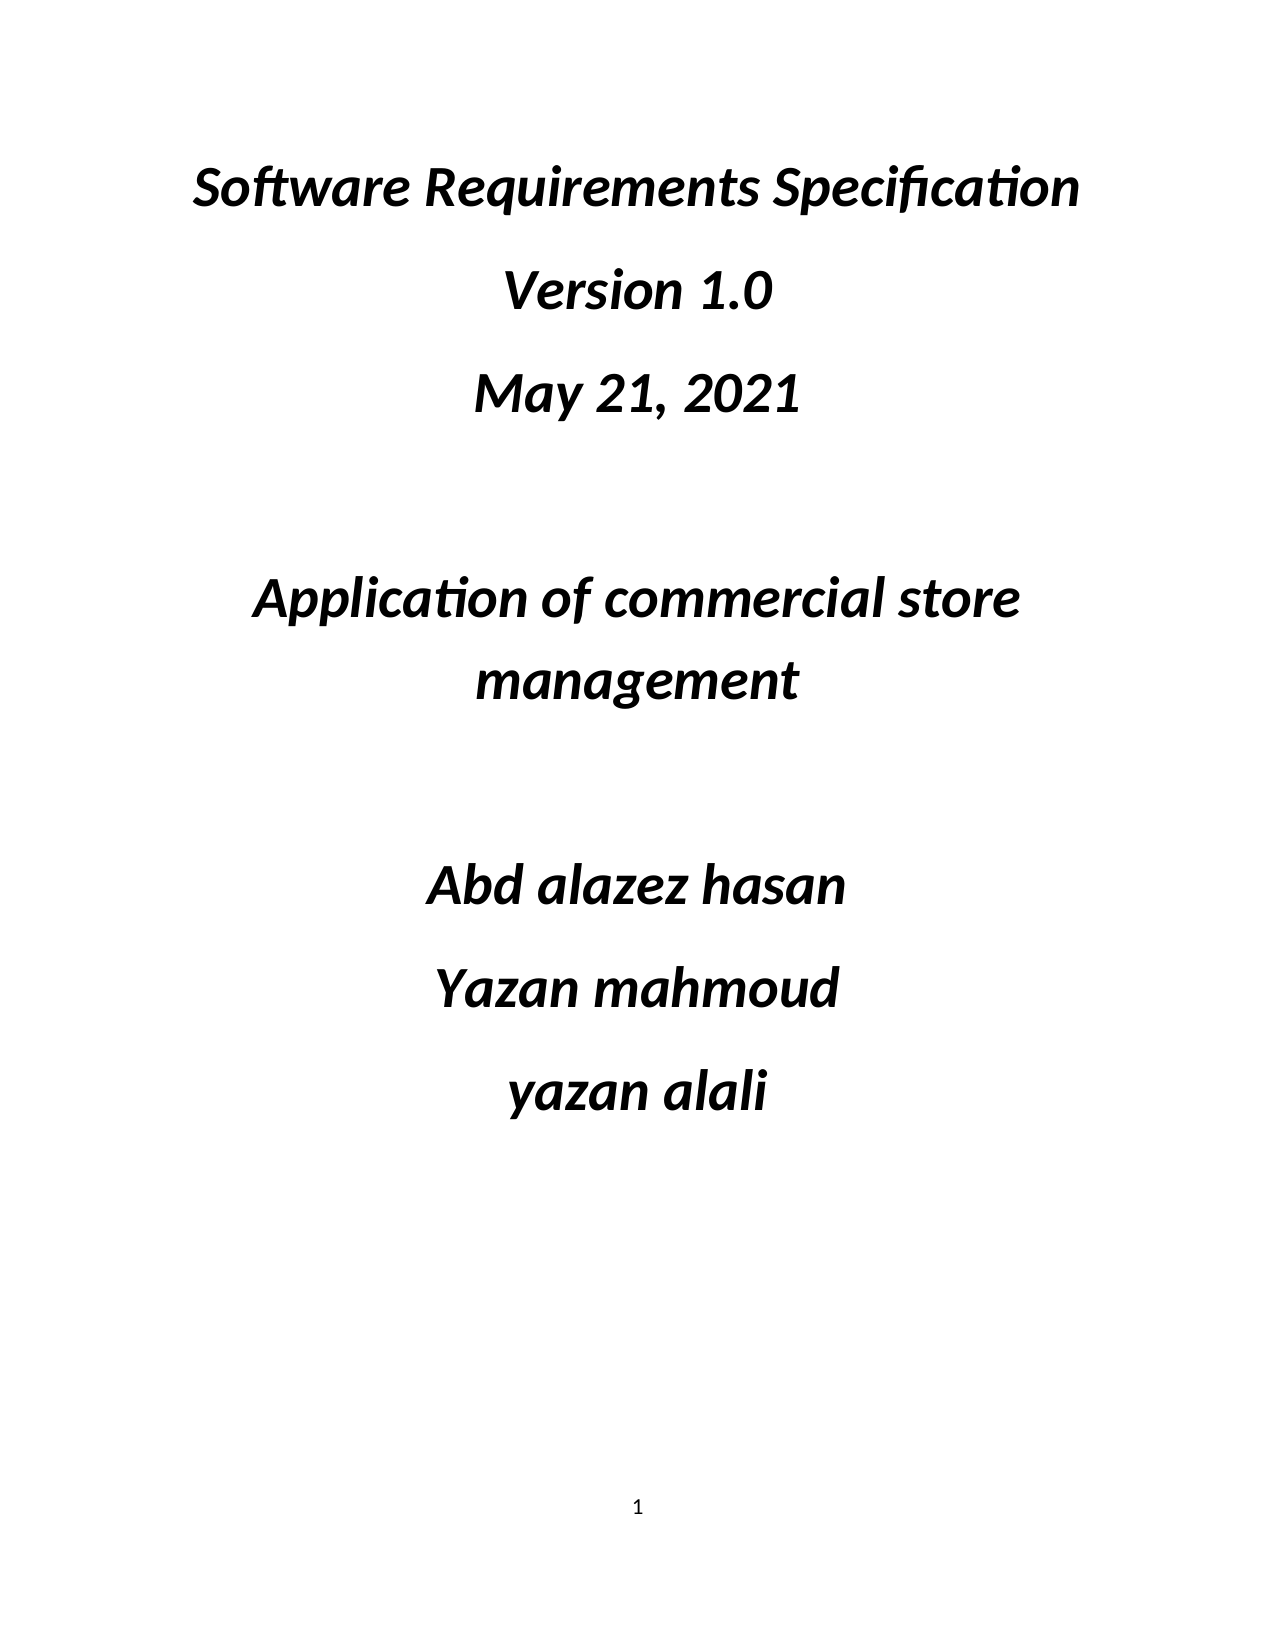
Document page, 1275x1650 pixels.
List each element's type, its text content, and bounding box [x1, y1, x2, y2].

text yazan alali [187, 1053, 1087, 1125]
text Version 1.0 [187, 253, 1087, 324]
text May 21, 2021 [187, 355, 1087, 427]
text Application of commercial store management [187, 561, 1087, 714]
text Software Requirements Specification [187, 150, 1087, 221]
text Abd alazez hasan [187, 848, 1087, 919]
text Yazan mahmoud [187, 951, 1087, 1022]
